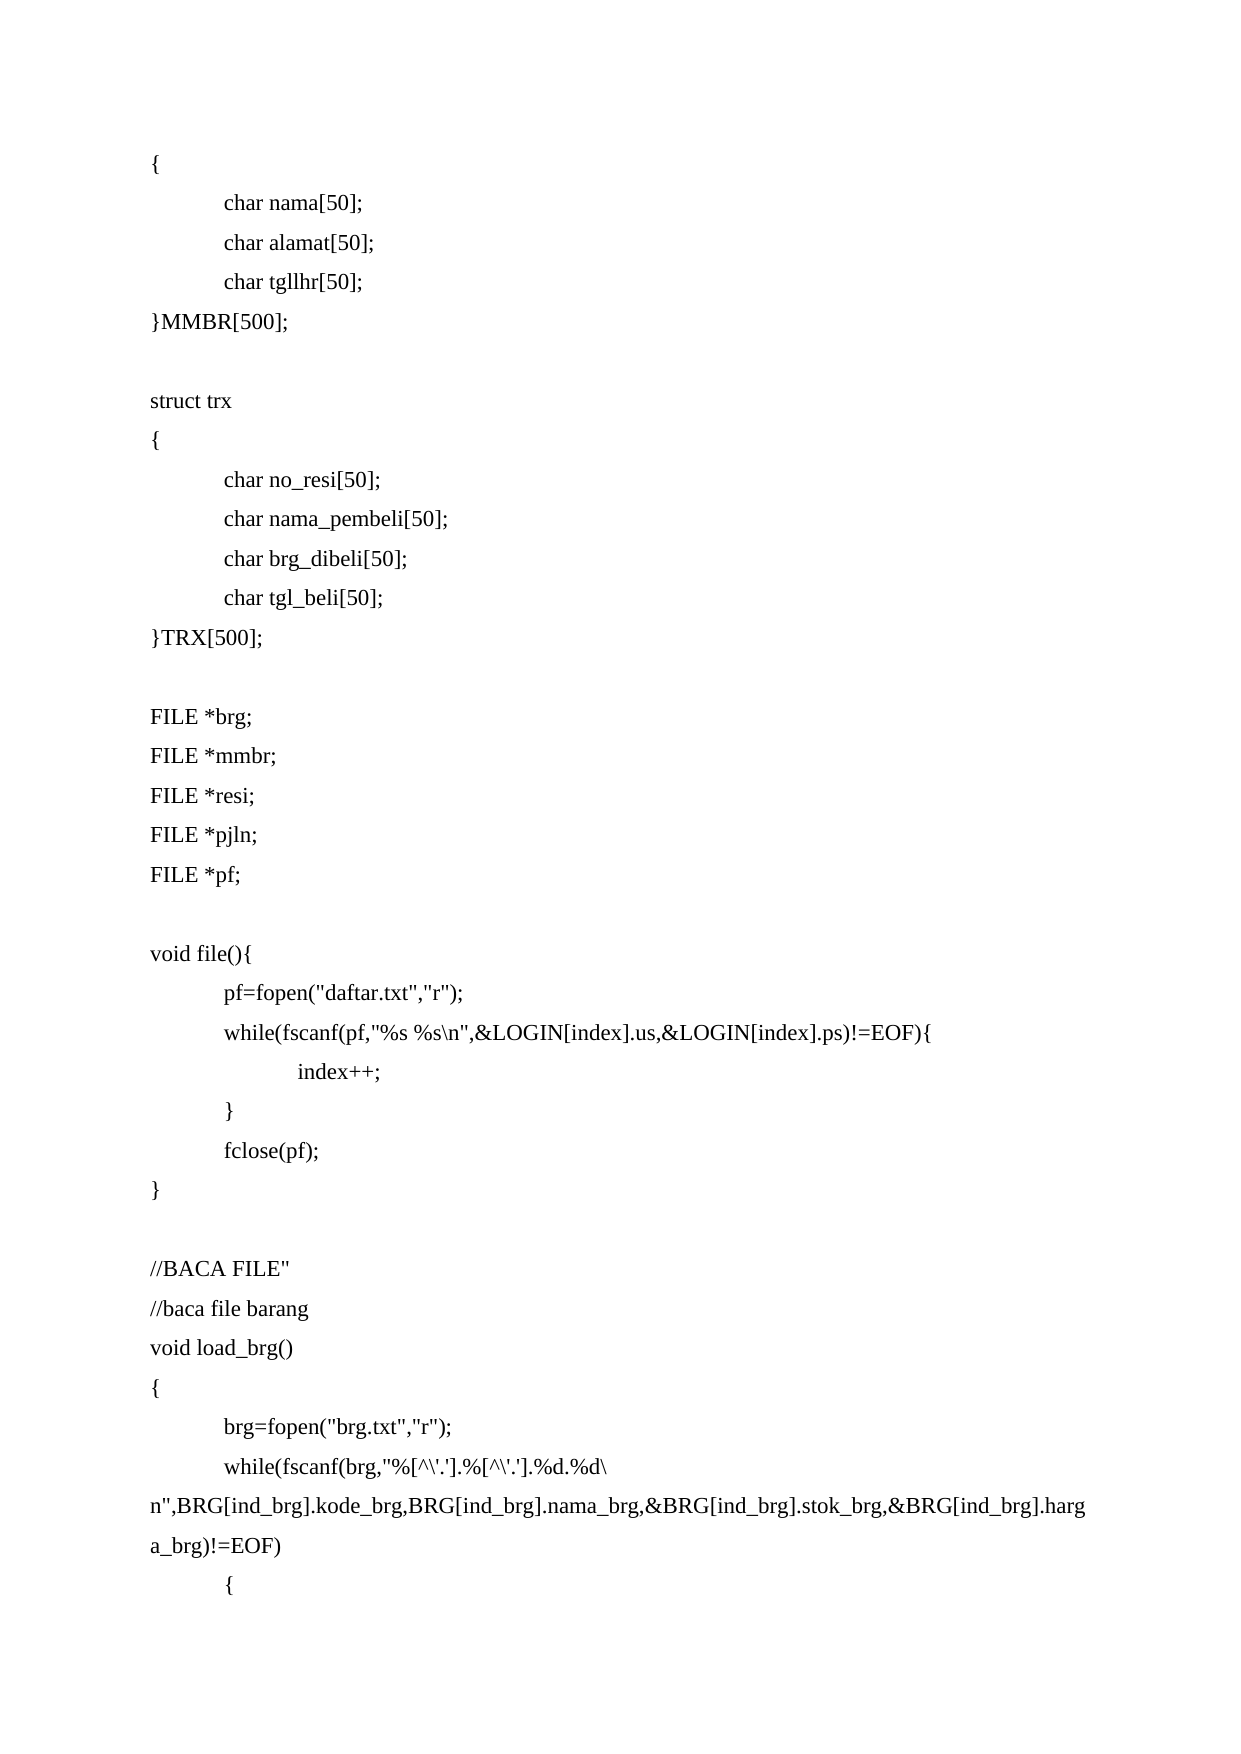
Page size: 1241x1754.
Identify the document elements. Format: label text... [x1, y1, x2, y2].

text struct trx [150, 387, 1090, 413]
text FILE *pf; [150, 861, 1090, 887]
text char nama_pembeli[50]; [150, 505, 1090, 532]
text void file(){ [150, 939, 1090, 966]
text index++; [150, 1058, 1090, 1084]
text char tgl_beli[50]; [150, 584, 1090, 611]
text char alamat[50]; [150, 229, 1090, 255]
text brg=fopen("brg.txt","r"); [150, 1413, 1090, 1440]
text }TRX[500]; [150, 624, 1090, 650]
text pf=fopen("daftar.txt","r"); [150, 979, 1090, 1005]
text { [150, 150, 1090, 176]
text { [150, 1571, 1090, 1598]
text //baca file barang [150, 1295, 1090, 1321]
text //BACA FILE" [150, 1255, 1090, 1282]
text { [150, 426, 1090, 453]
text { [150, 1374, 1090, 1400]
text while(fscanf(pf,"%s %s\n",&LOGIN[index].us,&LOGIN[index].ps)!=EOF){ [150, 1018, 1090, 1045]
text FILE *resi; [150, 782, 1090, 808]
text char brg_dibeli[50]; [150, 545, 1090, 571]
text FILE *mmbr; [150, 742, 1090, 768]
text char tgllhr[50]; [150, 268, 1090, 295]
text char nama[50]; [150, 189, 1090, 216]
text } [150, 1097, 1090, 1124]
text FILE *brg; [150, 703, 1090, 729]
text void load_brg() [150, 1334, 1090, 1361]
text fclose(pf); [150, 1137, 1090, 1163]
text } [150, 1176, 1090, 1203]
text FILE *pjln; [150, 821, 1090, 847]
text char no_resi[50]; [150, 466, 1090, 492]
text }MMBR[500]; [150, 308, 1090, 334]
text while(fscanf(brg,"%[^\'.'].%[^\'.'].%d.%d\n",BRG[ind_brg].kode_brg,BRG[ind_brg].nama_brg,&BRG[ind_brg].stok_brg,&BRG[ind_brg].harga_brg)!=EOF) [150, 1453, 1090, 1558]
